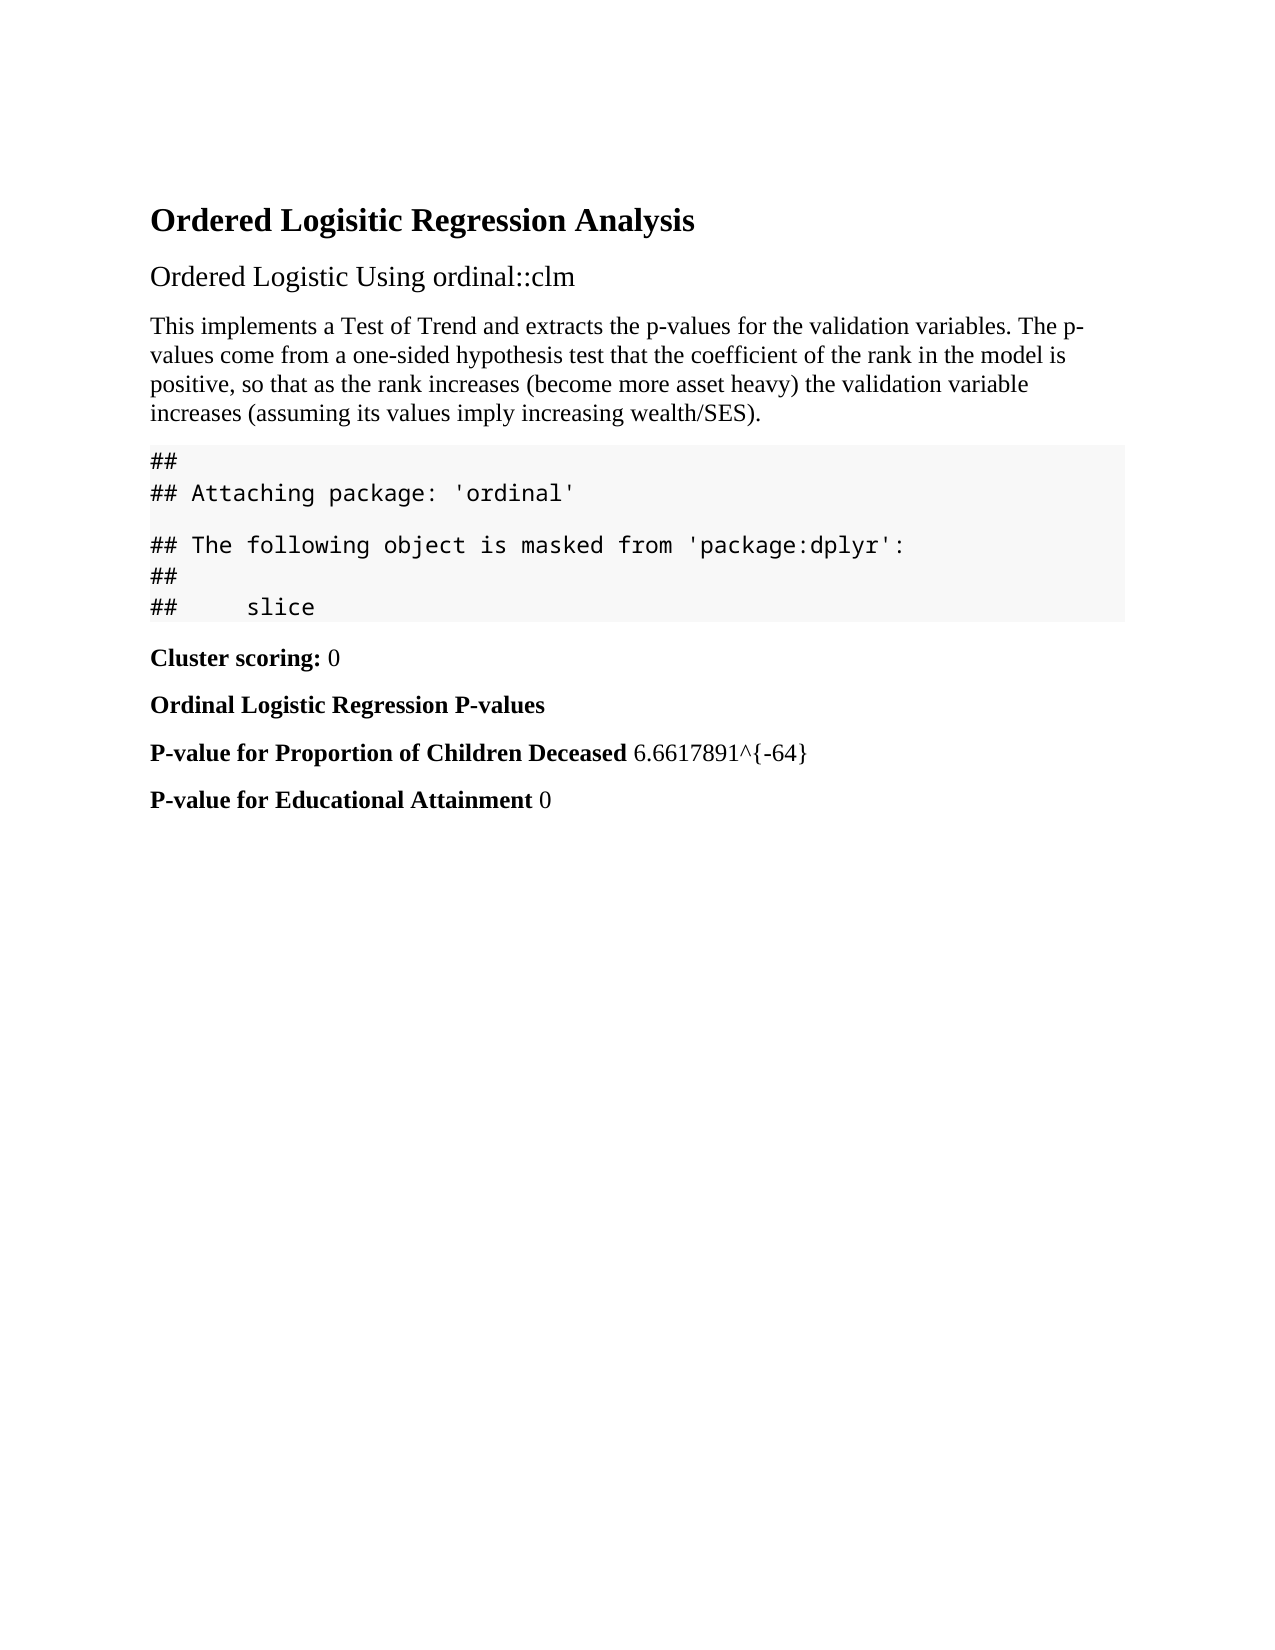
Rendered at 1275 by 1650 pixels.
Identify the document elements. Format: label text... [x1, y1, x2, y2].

text ## ## Attaching package: 'ordinal' [150, 445, 1125, 508]
text ## The following object is masked from 'package:dplyr': ## ## slice [150, 528, 1125, 622]
subtitle Ordered Logistic Using ordinal::clm [150, 259, 1125, 293]
text P-value for Educational Attainment 0 [150, 786, 1125, 814]
text Ordinal Logistic Regression P-values [150, 691, 1125, 719]
text This implements a Test of Trend and extracts the p-values for the validation variables. The p-values come from a one-sided hypothesis test that the coefficient of the rank in the model is positive, so that as the rank increases (become more asset heavy) the validation variable increases (assuming its values imply increasing wealth/SES). [150, 311, 1125, 426]
text Cluster scoring: 0 [150, 643, 1125, 672]
text P-value for Proportion of Children Deceased 6.6617891^{-64} [150, 738, 1125, 767]
subtitle Ordered Logisitic Regression Analysis [150, 200, 1125, 238]
